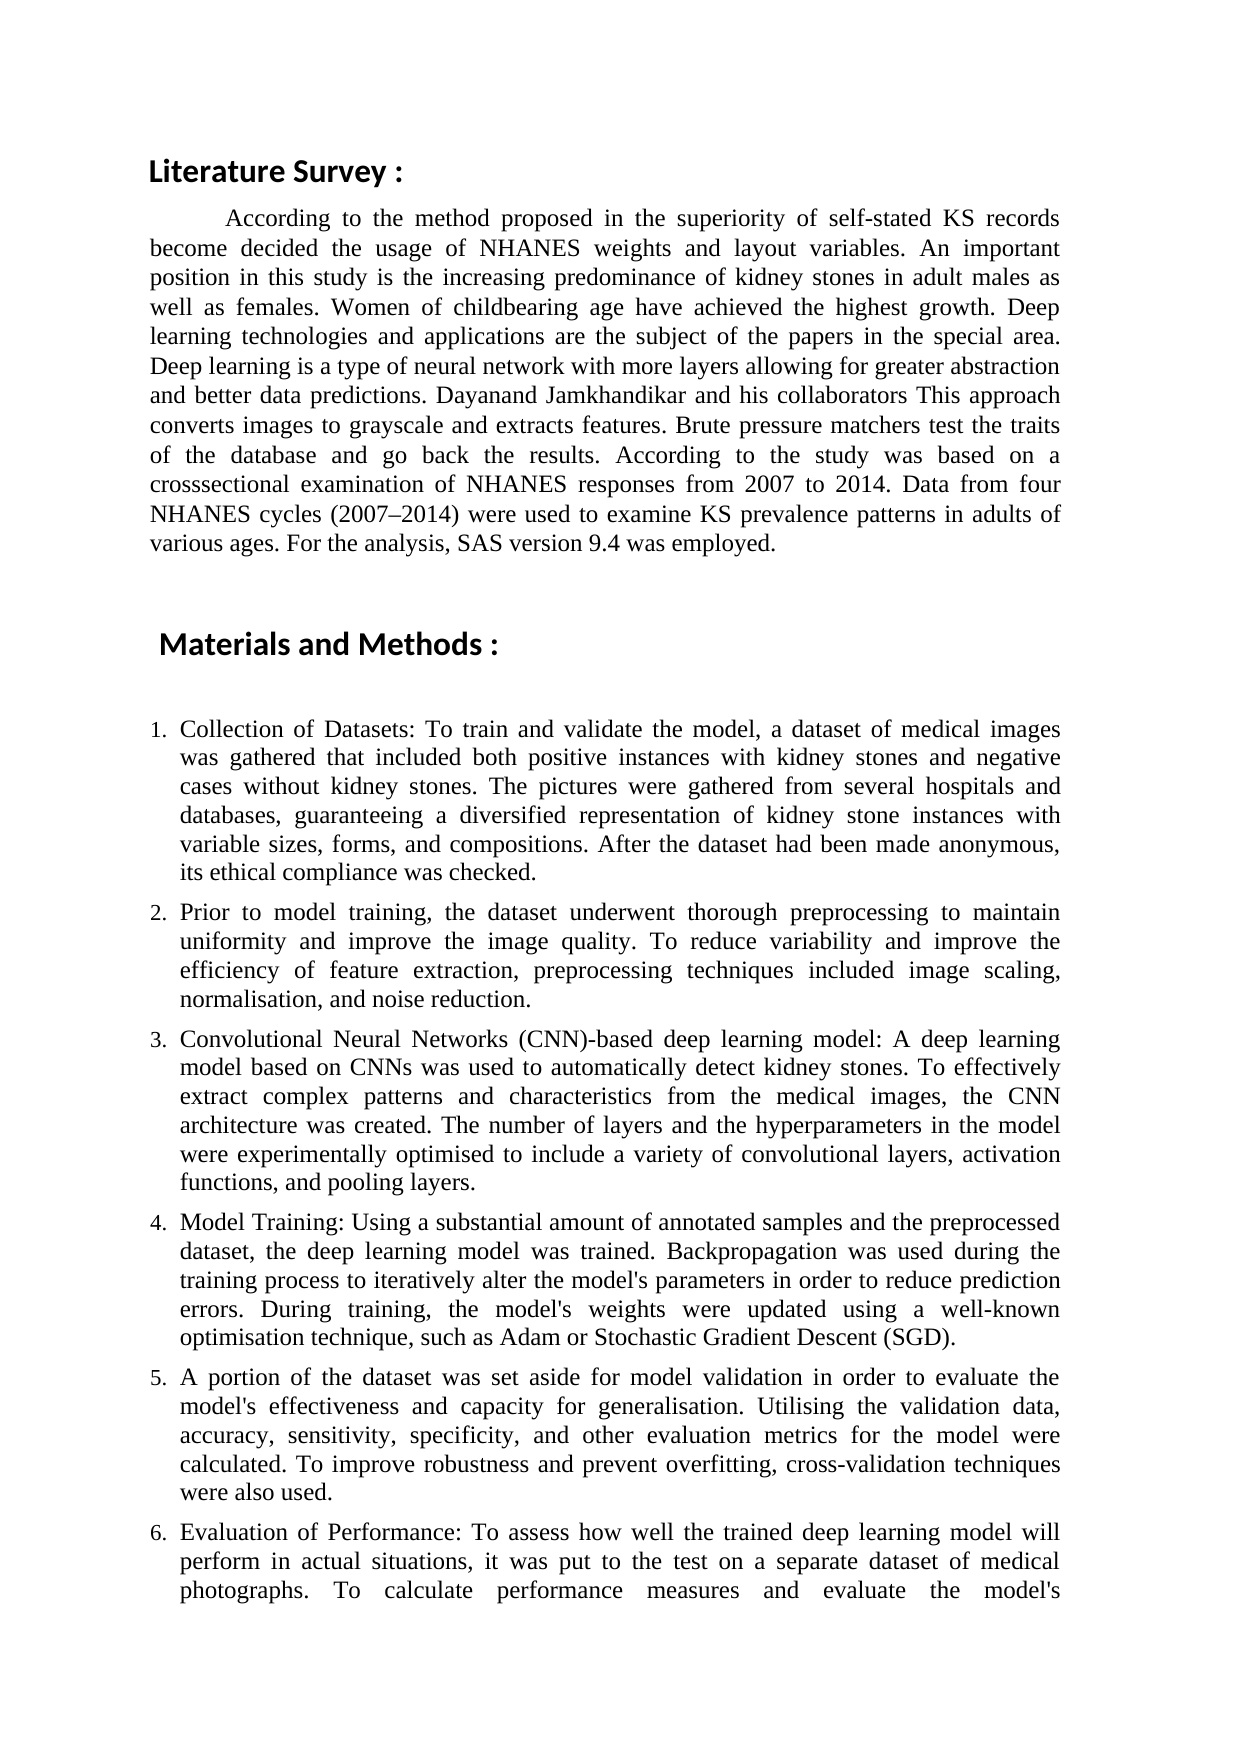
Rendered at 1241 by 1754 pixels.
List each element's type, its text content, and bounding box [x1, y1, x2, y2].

list Prior to model training, the dataset underwent thorough preprocessing to maintain uniformity and improve the image quality. To reduce variability and improve the efficiency of feature extraction, preprocessing techniques included image scaling, normalisation, and noise reduction. [150, 897, 1062, 1012]
list Collection of Datasets: To train and validate the model, a dataset of medical images was gathered that included both positive instances with kidney stones and negative cases without kidney stones. The pictures were gathered from several hospitals and databases, guaranteeing a diversified representation of kidney stone instances with variable sizes, forms, and compositions. After the dataset had been made anonymous, its ethical compliance was checked. [150, 714, 1062, 886]
list Model Training: Using a substantial amount of annotated samples and the preprocessed dataset, the deep learning model was trained. Backpropagation was used during the training process to iteratively alter the model's parameters in order to reduce prediction errors. During training, the model's weights were updated using a well-known optimisation technique, such as Adam or Stochastic Gradient Descent (SGD). [150, 1207, 1062, 1351]
text According to the method proposed in the superiority of self-stated KS records become decided the usage of NHANES weights and layout variables. An important position in this study is the increasing predominance of kidney stones in adult males as well as females. Women of childbearing age have achieved the highest growth. Deep learning technologies and applications are the subject of the papers in the special area. Deep learning is a type of neural network with more layers allowing for greater abstraction and better data predictions. Dayanand Jamkhandikar and his collaborators This approach converts images to grayscale and extracts features. Brute pressure matchers test the traits of the database and go back the results. According to the study was based on a crosssectional examination of NHANES responses from 2007 to 2014. Data from four NHANES cycles (2007–2014) were used to examine KS prevalence patterns in adults of various ages. For the analysis, SAS version 9.4 was employed. [149, 203, 1062, 557]
text Literature Survey : [148, 150, 1062, 191]
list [150, 1517, 1062, 1604]
subtitle Materials and Methods : [150, 622, 1090, 663]
list A portion of the dataset was set aside for model validation in order to evaluate the model's effectiveness and capacity for generalisation. Utilising the validation data, accuracy, sensitivity, specificity, and other evaluation metrics for the model were calculated. To improve robustness and prevent overfitting, cross-validation techniques were also used. [150, 1362, 1062, 1506]
list Convolutional Neural Networks (CNN)-based deep learning model: A deep learning model based on CNNs was used to automatically detect kidney stones. To effectively extract complex patterns and characteristics from the medical images, the CNN architecture was created. The number of layers and the hyperparameters in the model were experimentally optimised to include a variety of convolutional layers, activation functions, and pooling layers. [150, 1024, 1062, 1196]
